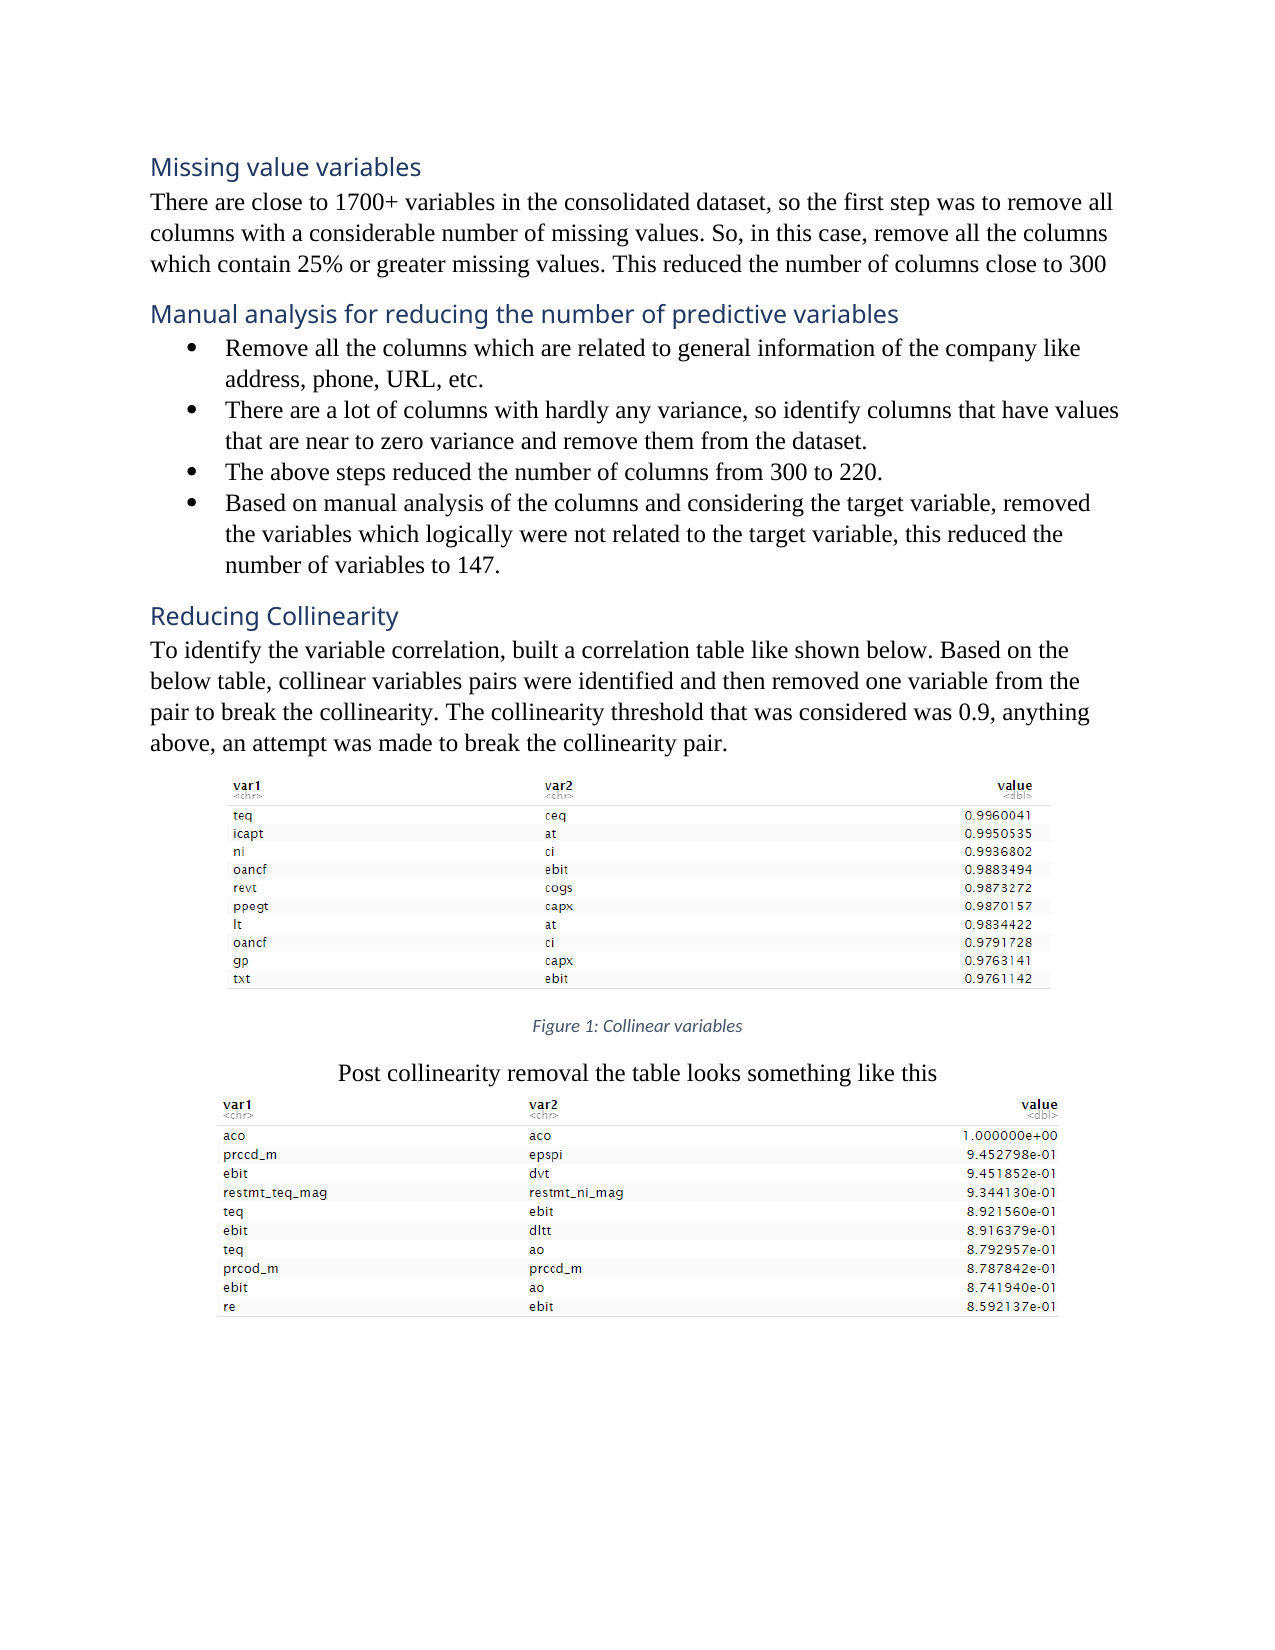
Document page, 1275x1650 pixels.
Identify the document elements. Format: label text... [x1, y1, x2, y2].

subtitle Manual analysis for reducing the number of predictive variables [150, 297, 1125, 331]
list The above steps reduced the number of columns from 300 to 220. [187, 457, 1125, 486]
list Based on manual analysis of the columns and considering the target variable, removed the variables which logically were not related to the target variable, this reduced the number of variables to 147. [187, 488, 1125, 579]
text There are close to 1700+ variables in the consolidated dataset, so the first step was to remove all columns with a considerable number of missing values. So, in this case, remove all the columns which contain 25% or greater missing values. This reduced the number of columns close to 300 [150, 187, 1125, 278]
picture [223, 776, 1052, 996]
text To identify the variable correlation, built a correlation table like shown below. Based on the below table, collinear variables pairs were identified and then removed one variable from the pair to break the collinearity. The collinearity threshold that was considered was 0.9, anything above, an attempt was made to break the collinearity pair. [150, 635, 1125, 757]
list Remove all the columns which are related to general information of the company like address, phone, URL, etc. [187, 333, 1125, 393]
list There are a lot of columns with hardly any variance, so identify columns that have values that are near to zero variance and remove them from the dataset. [187, 395, 1125, 455]
subtitle Reducing Collinearity [150, 598, 1125, 632]
subtitle Missing value variables [150, 150, 1125, 184]
picture [215, 1089, 1060, 1318]
